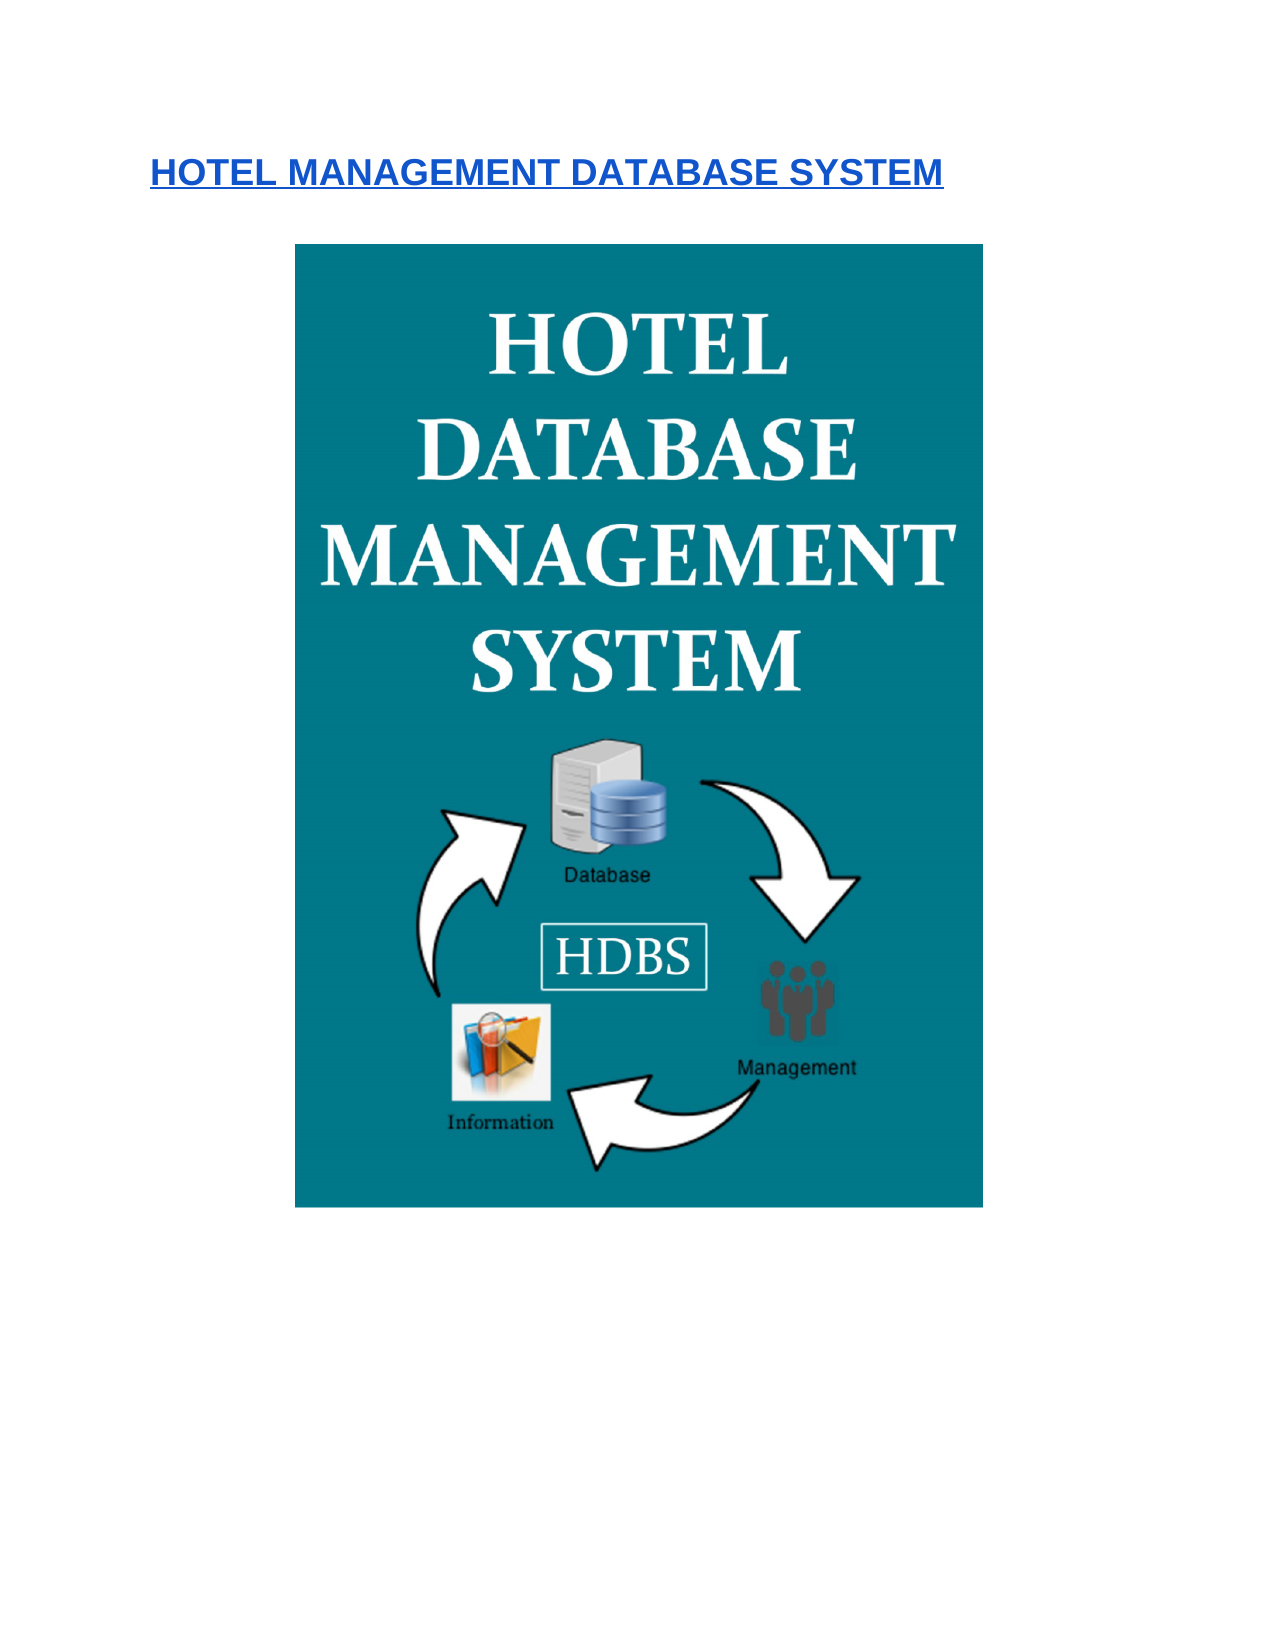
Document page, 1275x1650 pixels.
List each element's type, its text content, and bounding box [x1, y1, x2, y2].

picture [150, 199, 1125, 1217]
text HOTEL MANAGEMENT DATABASE SYSTEM [150, 150, 1125, 193]
